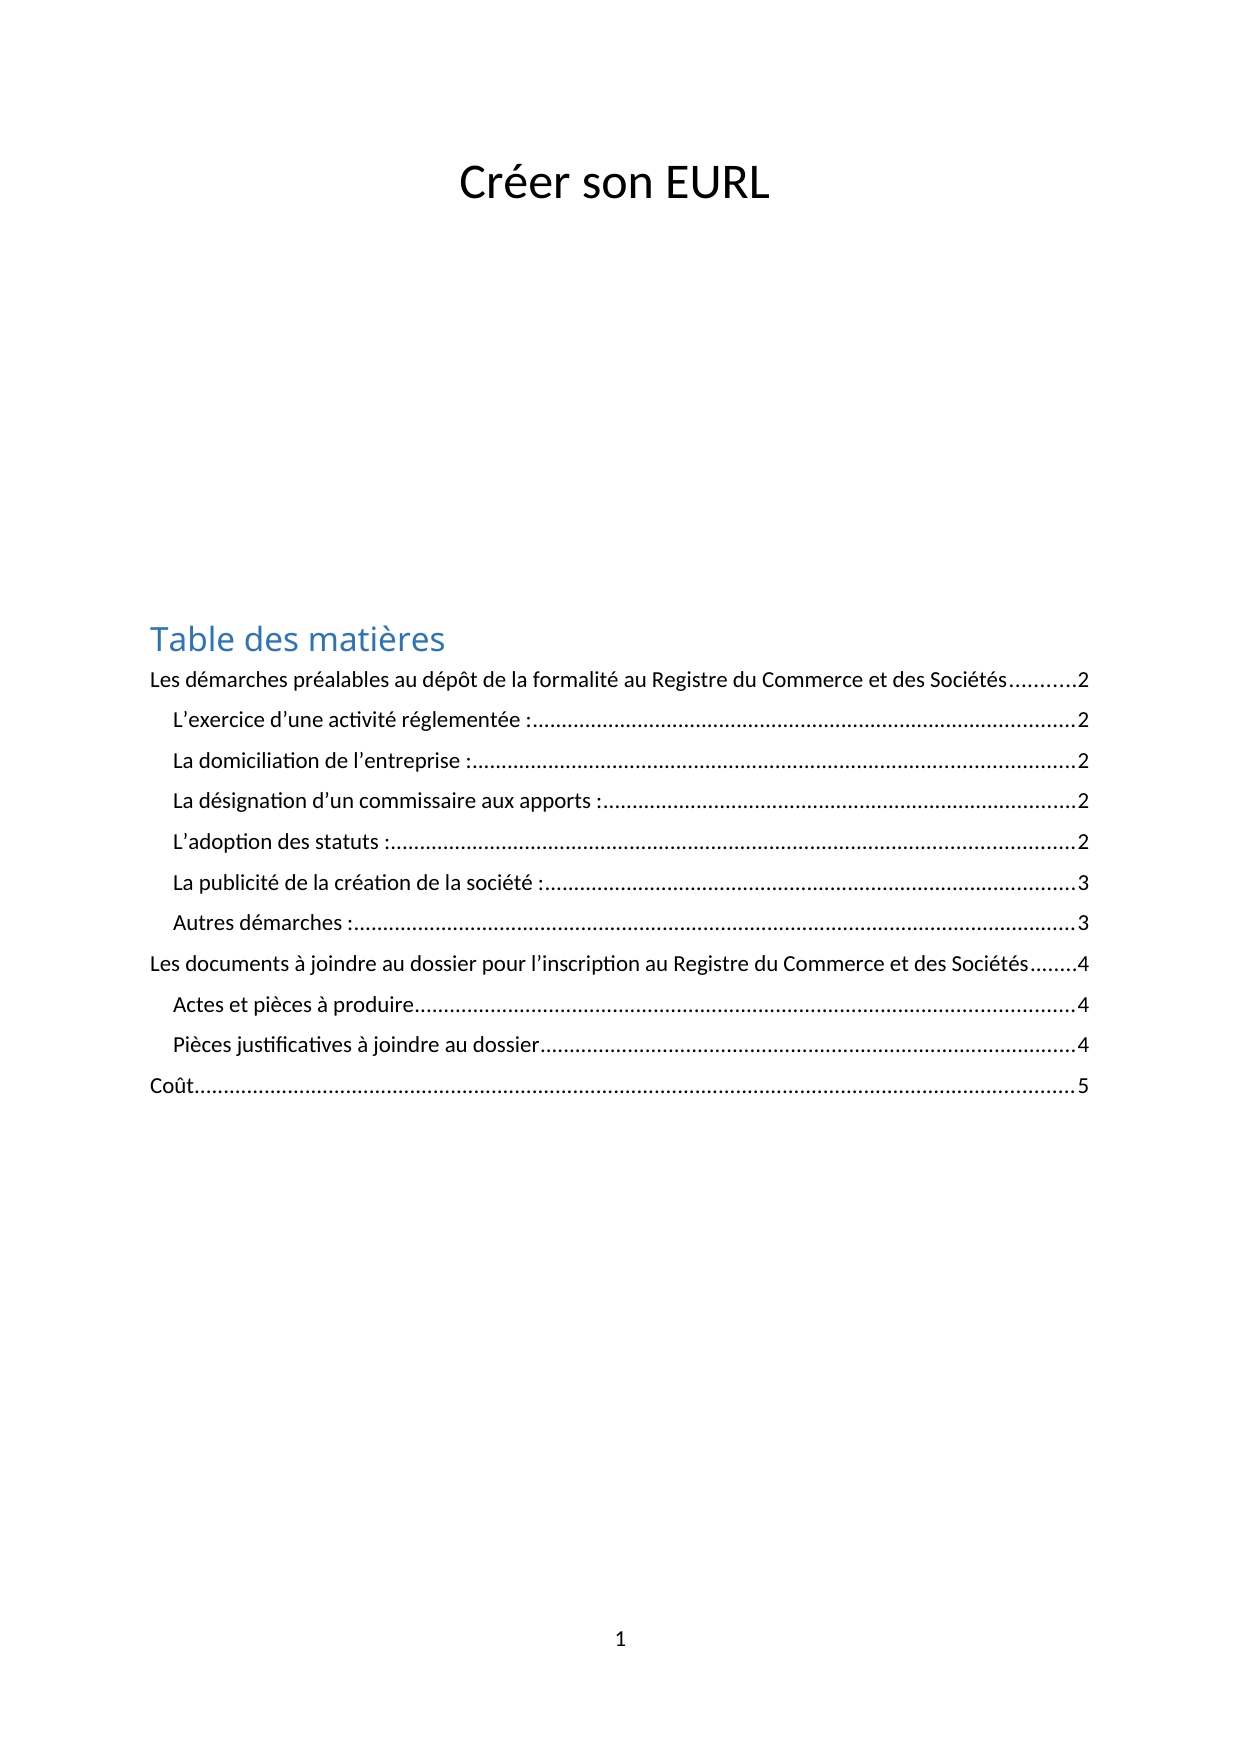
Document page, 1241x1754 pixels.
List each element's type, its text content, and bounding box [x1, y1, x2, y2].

text Créer son EURL [150, 150, 1090, 211]
